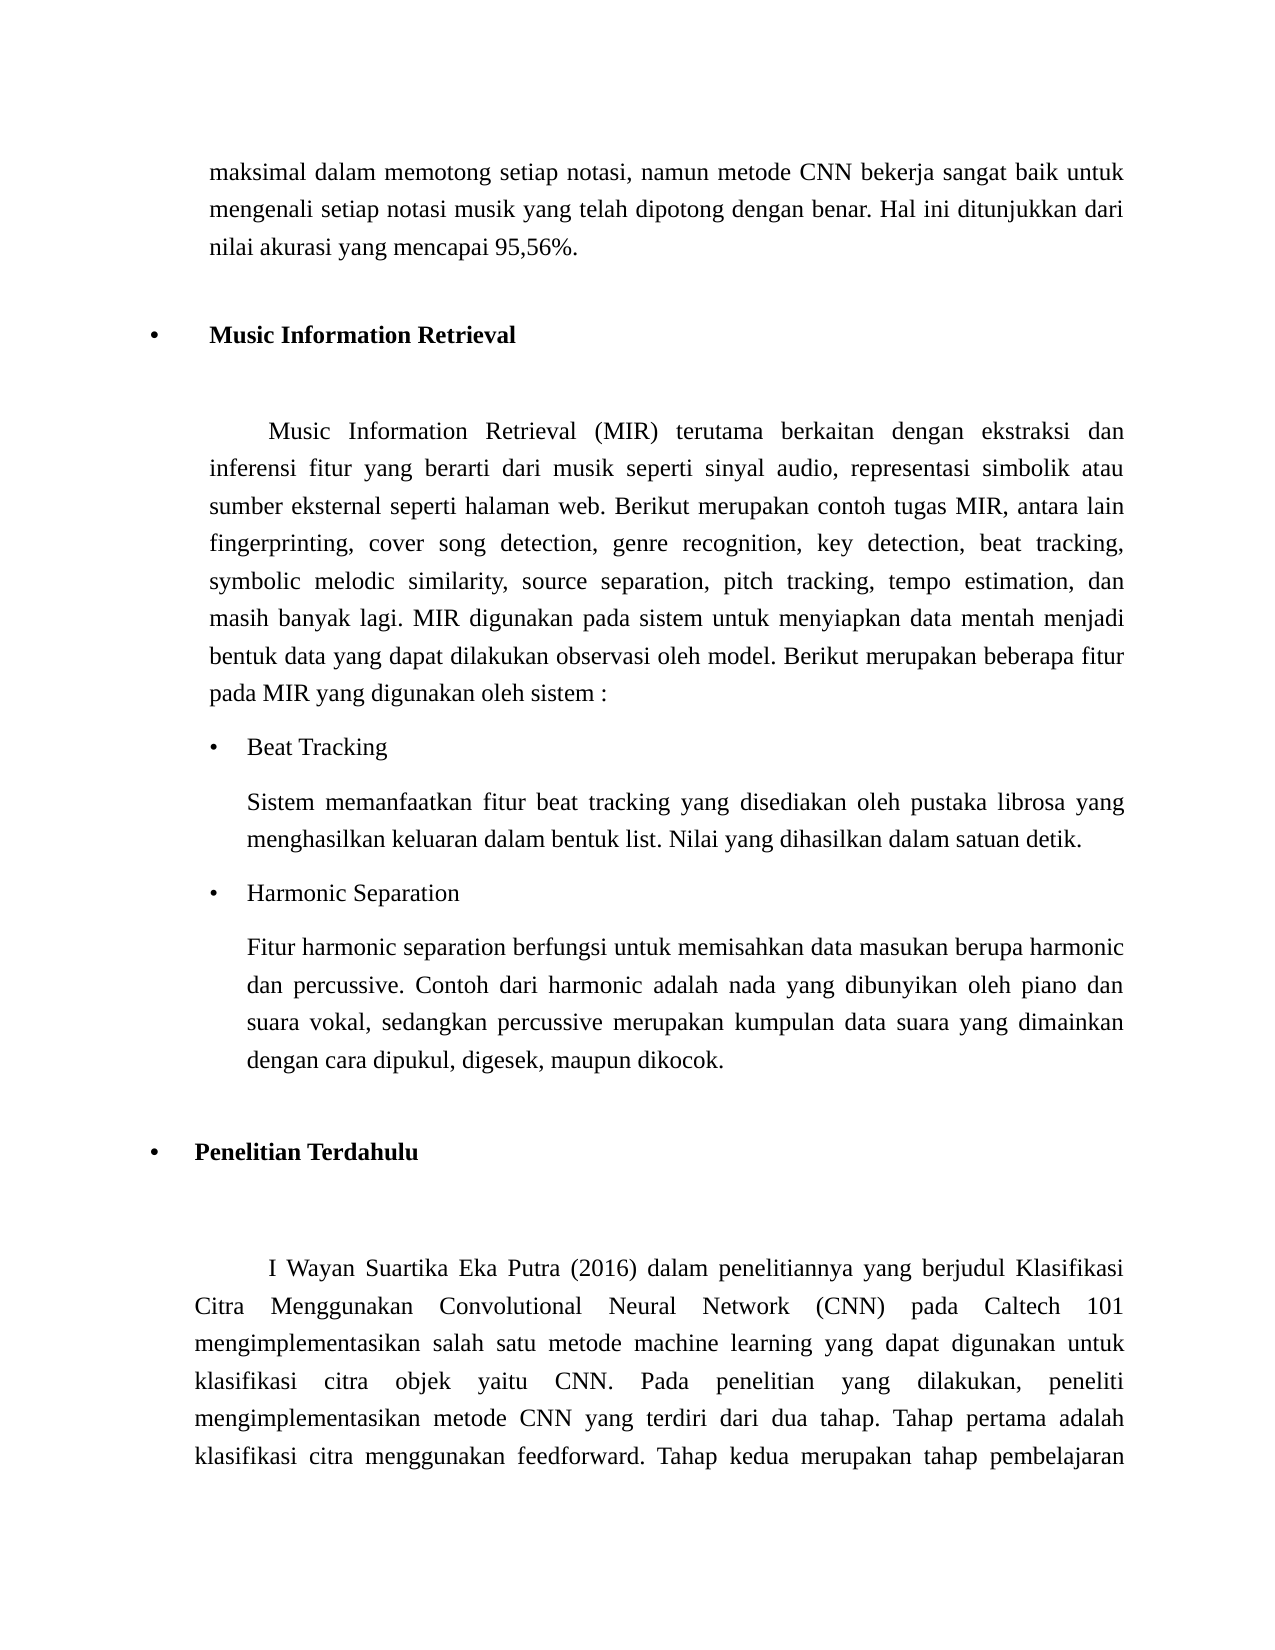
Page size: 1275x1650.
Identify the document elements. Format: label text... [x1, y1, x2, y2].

text Sistem memanfaatkan fitur beat tracking yang disediakan oleh pustaka librosa yang menghasilkan keluaran dalam bentuk list. Nilai yang dihasilkan dalam satuan detik. [247, 780, 1125, 855]
text Fitur harmonic separation berfungsi untuk memisahkan data masukan berupa harmonic dan percussive. Contoh dari harmonic adalah nada yang dibunyikan oleh piano dan suara vokal, sedangkan percussive merupakan kumpulan data suara yang dimainkan dengan cara dipukul, digesek, maupun dikocok. [247, 926, 1125, 1076]
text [194, 1247, 1125, 1472]
list Music Information Retrieval [150, 322, 1125, 349]
list Beat Tracking [209, 726, 1125, 763]
list Penelitian Terdahulu [150, 1130, 1125, 1167]
text Music Information Retrieval (MIR) terutama berkaitan dengan ekstraksi dan inferensi fitur yang berarti dari musik seperti sinyal audio, representasi simbolik atau sumber eksternal seperti halaman web. Berikut merupakan contoh tugas MIR, antara lain fingerprinting, cover song detection, genre recognition, key detection, beat tracking, symbolic melodic similarity, source separation, pitch tracking, tempo estimation, dan masih banyak lagi. MIR digunakan pada sistem untuk menyiapkan data mentah menjadi bentuk data yang dapat dilakukan observasi oleh model. Berikut merupakan beberapa fitur pada MIR yang digunakan oleh sistem : [209, 409, 1125, 709]
list Harmonic Separation [209, 872, 1125, 909]
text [209, 150, 1125, 262]
